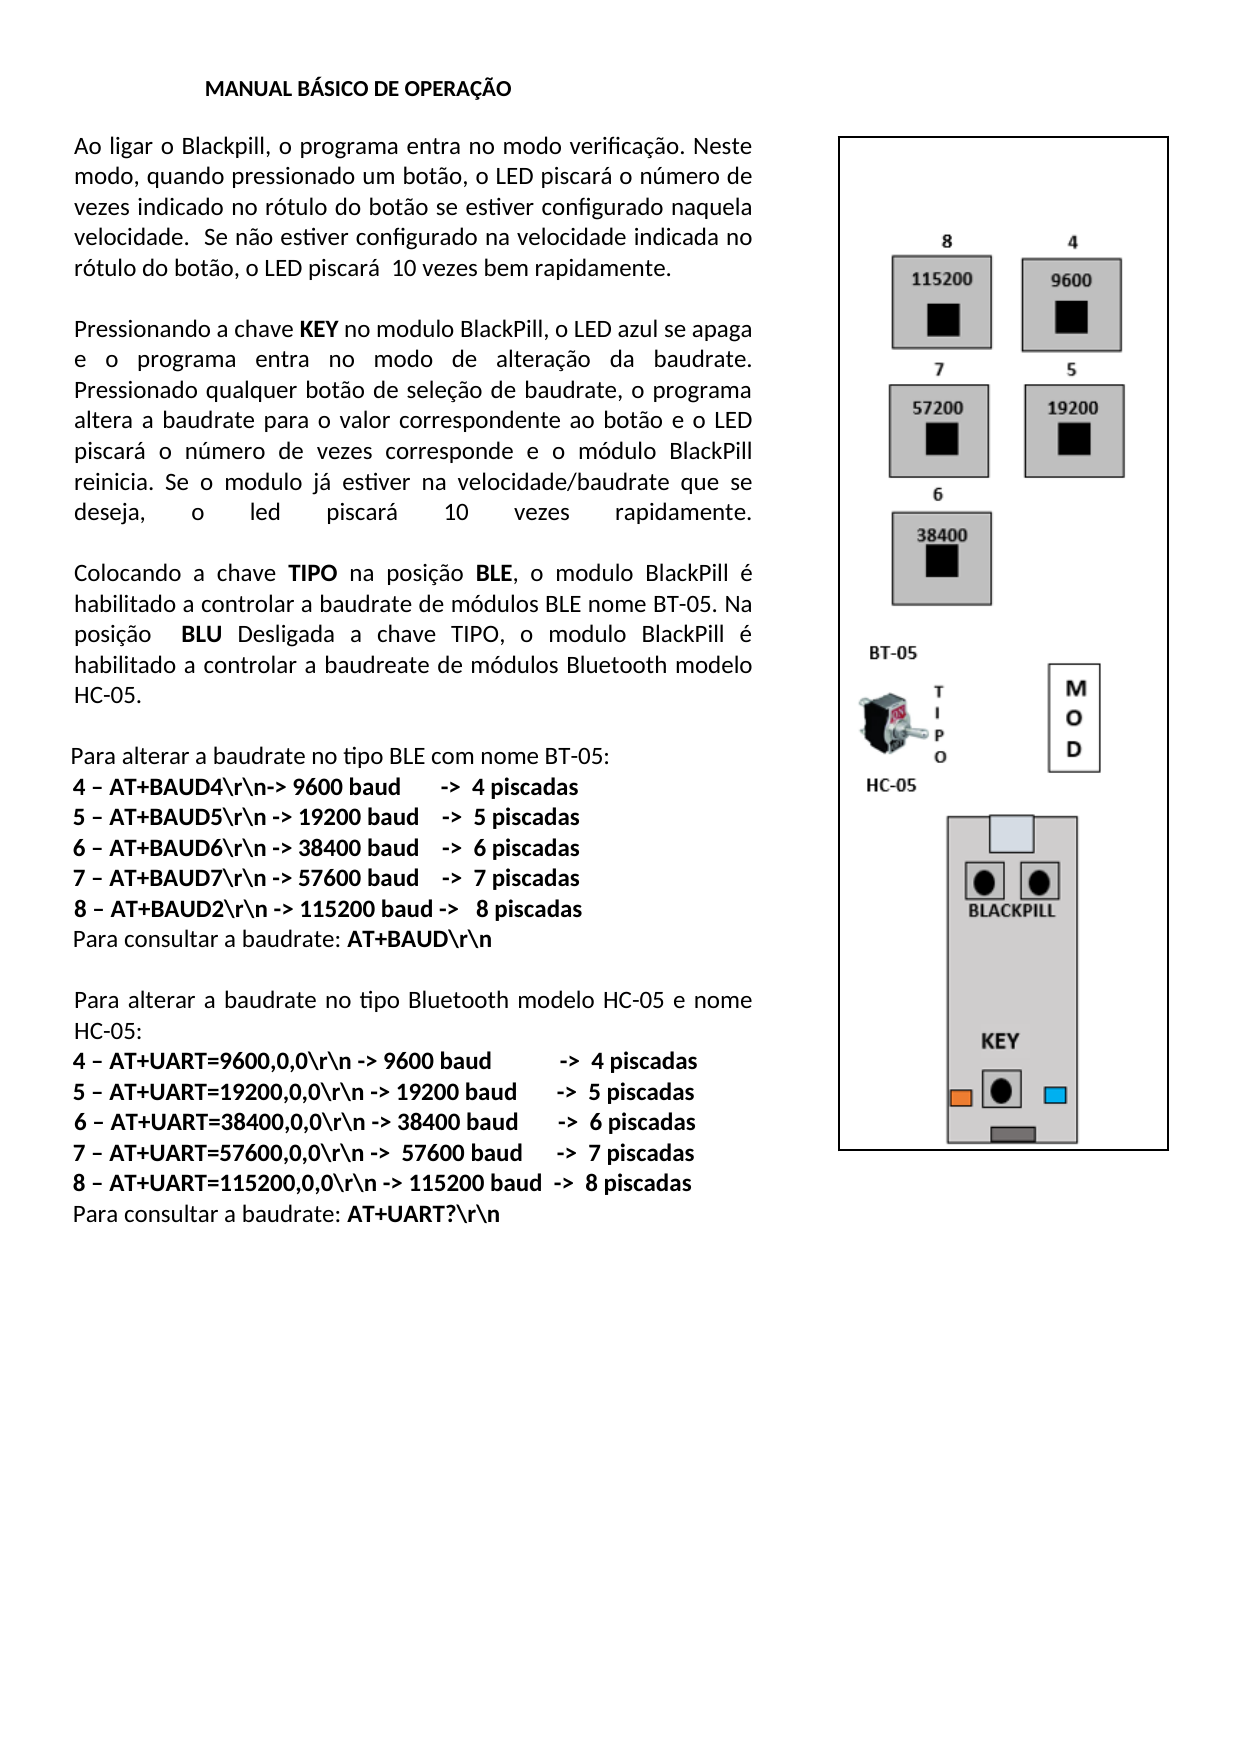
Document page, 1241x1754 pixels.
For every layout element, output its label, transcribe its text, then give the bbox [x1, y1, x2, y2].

text Para alterar a baudrate no tipo Bluetooth modelo HC-05 e nome HC-05: [74, 984, 642, 1046]
picture [840, 138, 1167, 1149]
text 8 – AT+BAUD2\r\n -> 115200 baud -> 8 piscadas [73, 893, 642, 923]
text 6 – AT+UART=38400,0,0\r\n -> 38400 baud -> 6 piscadas [74, 1107, 642, 1137]
text 8 – AT+UART=115200,0,0\r\n -> 115200 baud -> 8 piscadas [73, 1168, 642, 1198]
text Pressionando a chave KEY no modulo BlackPill, o LED azul se apaga e o programa entra no modo de alteração da baudrate. Pressionado qualquer botão de seleção de baudrate, o programa altera a baudrate para o valor correspondente ao botão e o LED piscará o número de vezes corresponde e o módulo BlackPill reinicia. Se o modulo já estiver na velocidade/baudrate que se deseja, o led piscará 10 vezes rapidamente. Colocando a chave TIPO na posição BLE, o modulo BlackPill é habilitado a controlar a baudrate de módulos BLE nome BT-05. Na posição BLU Desligada a chave TIPO, o modulo BlackPill é habilitado a controlar a baudreate de módulos Bluetooth modelo HC-05. [74, 313, 642, 710]
text Para alterar a baudrate no tipo BLE com nome BT-05: [59, 740, 642, 771]
text 7 – AT+UART=57600,0,0\r\n -> 57600 baud -> 7 piscadas [73, 1137, 642, 1168]
text 6 – AT+BAUD6\r\n -> 38400 baud -> 6 piscadas [73, 832, 642, 862]
text Ao ligar o Blackpill, o programa entra no modo verificação. Neste modo, quando pressionado um botão, o LED piscará o número de vezes indicado no rótulo do botão se estiver configurado naquela velocidade. Se não estiver configurado na velocidade indicada no rótulo do botão, o LED piscará 10 vezes bem rapidamente. [74, 130, 642, 282]
text MANUAL BÁSICO DE OPERAÇÃO [74, 74, 642, 102]
text Para consultar a baudrate: AT+BAUD\r\n [73, 923, 642, 954]
text 5 – AT+UART=19200,0,0\r\n -> 19200 baud -> 5 piscadas [73, 1076, 642, 1107]
text 4 – AT+BAUD4\r\n-> 9600 baud -> 4 piscadas [73, 771, 642, 801]
text 5 – AT+BAUD5\r\n -> 19200 baud -> 5 piscadas [73, 801, 642, 832]
text Para consultar a baudrate: AT+UART?\r\n [73, 1198, 642, 1229]
text 7 – AT+BAUD7\r\n -> 57600 baud -> 7 piscadas [73, 862, 642, 893]
text 4 – AT+UART=9600,0,0\r\n -> 9600 baud -> 4 piscadas [73, 1046, 642, 1076]
